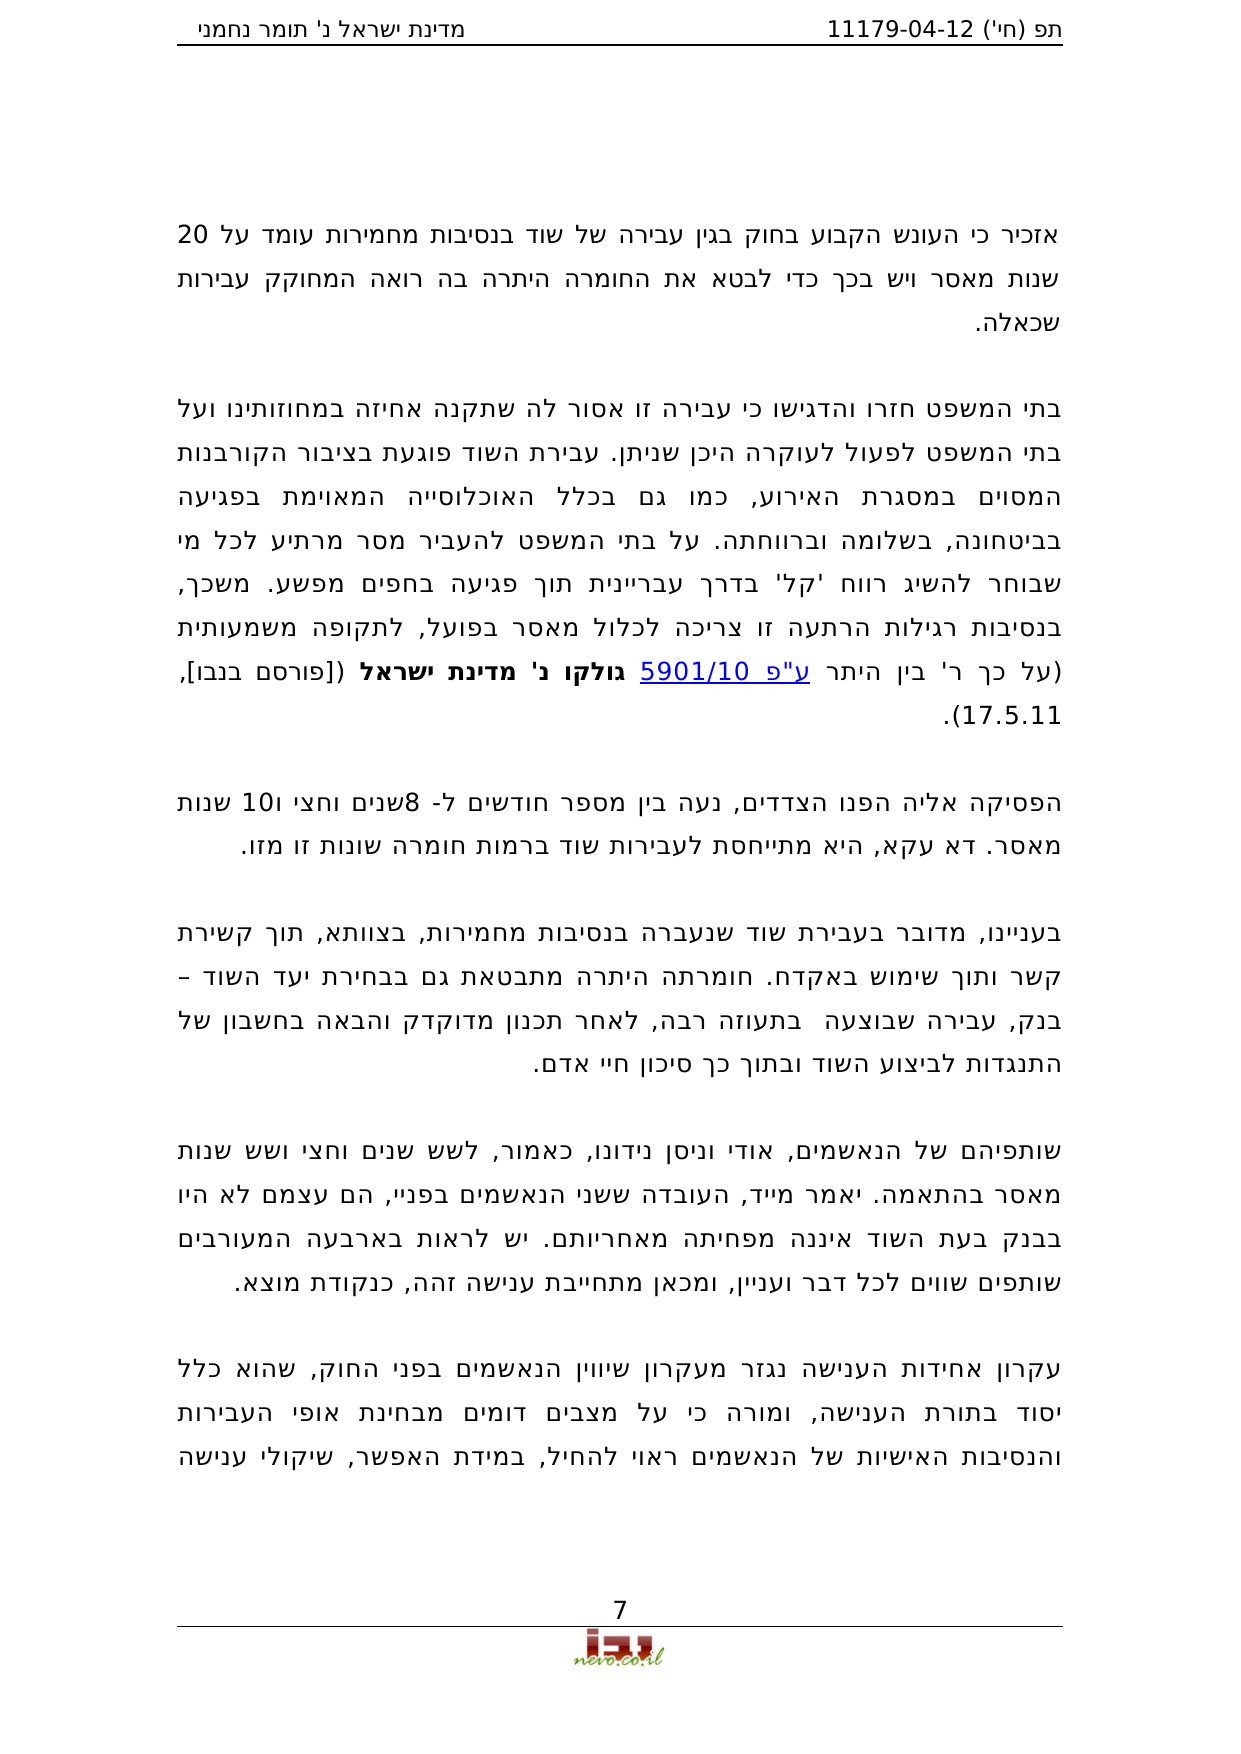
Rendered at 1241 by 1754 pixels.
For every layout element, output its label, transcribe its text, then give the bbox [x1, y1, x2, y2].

text בתי המשפט חזרו והדגישו כי עבירה זו אסור לה שתקנה אחיזה במחוזותינו ועל בתי המשפט לפעול לעוקרה היכן שניתן. עבירת השוד פוגעת בציבור הקורבנות המסוים במסגרת האירוע, כמו גם בכלל האוכלוסייה המאוימת בפגיעה בביטחונה, בשלומה וברווחתה. על בתי המשפט להעביר מסר מרתיע לכל מי שבוחר להשיג רווח 'קל' בדרך עבריינית תוך פגיעה בחפים מפשע. משכך, בנסיבות רגילות הרתעה זו צריכה לכלול מאסר בפועל, לתקופה משמעותית (על כך ר' בין היתר ע"פ 5901/10 גולקו נ' מדינת ישראל ([פורסם בנבו], 17.5.11). [177, 395, 1063, 730]
text שותפיהם של הנאשמים, אודי וניסן נידונו, כאמור, לשש שנים וחצי ושש שנות מאסר בהתאמה. יאמר מייד, העובדה ששני הנאשמים בפניי, הם עצמם לא היו בבנק בעת השוד איננה מפחיתה מאחריותם. יש לראות בארבעה המעורבים שותפים שווים לכל דבר ועניין, ומכאן מתחייבת ענישה זהה, כנקודת מוצא. [177, 1137, 1063, 1297]
text אזכיר כי העונש הקבוע בחוק בגין עבירה של שוד בנסיבות מחמירות עומד על 20 שנות מאסר ויש בכך כדי לבטא את החומרה היתרה בה רואה המחוקק עבירות שכאלה. [177, 220, 1060, 337]
picture [574, 1628, 666, 1667]
text הפסיקה אליה הפנו הצדדים, נעה בין מספר חודשים ל- 8שנים וחצי ו10 שנות מאסר. דא עקא, היא מתייחסת לעבירות שוד ברמות חומרה שונות זו מזו. [177, 788, 1063, 861]
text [177, 1355, 1063, 1471]
text בעניינו, מדובר בעבירת שוד שנעברה בנסיבות מחמירות, בצוותא, תוך קשירת קשר ותוך שימוש באקדח. חומרתה היתרה מתבטאת גם בבחירת יעד השוד – בנק, עבירה שבוצעה בתעוזה רבה, לאחר תכנון מדוקדק והבאה בחשבון של התנגדות לביצוע השוד ובתוך כך סיכון חיי אדם. [177, 918, 1063, 1079]
